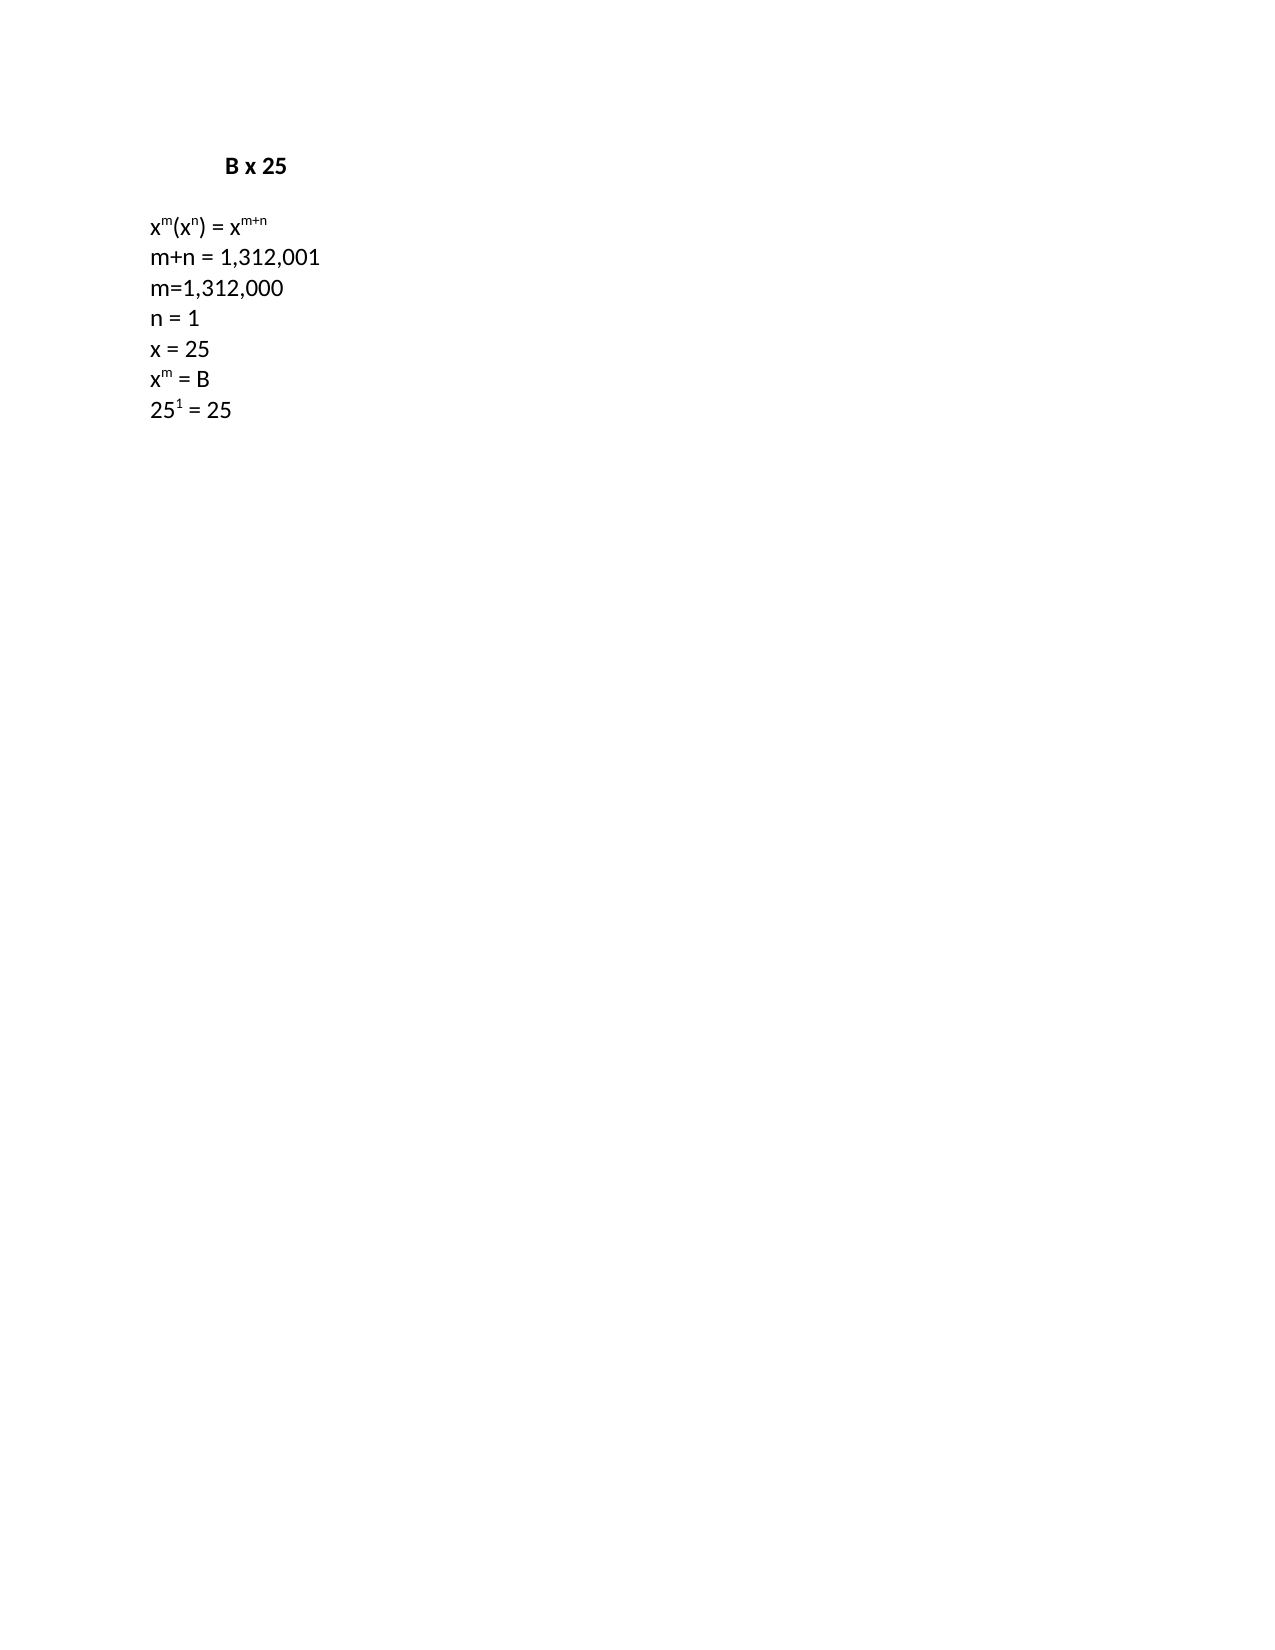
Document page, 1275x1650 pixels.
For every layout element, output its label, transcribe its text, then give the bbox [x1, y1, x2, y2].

text xm(xn) = xm+n [150, 211, 1125, 242]
text B x 25 [150, 150, 1125, 181]
text xm = B [150, 364, 1125, 394]
text 251 = 25 [150, 394, 1125, 425]
text m=1,312,000 [150, 272, 1125, 303]
text m+n = 1,312,001 [150, 242, 1125, 272]
text x = 25 [150, 333, 1125, 364]
text n = 1 [150, 303, 1125, 333]
